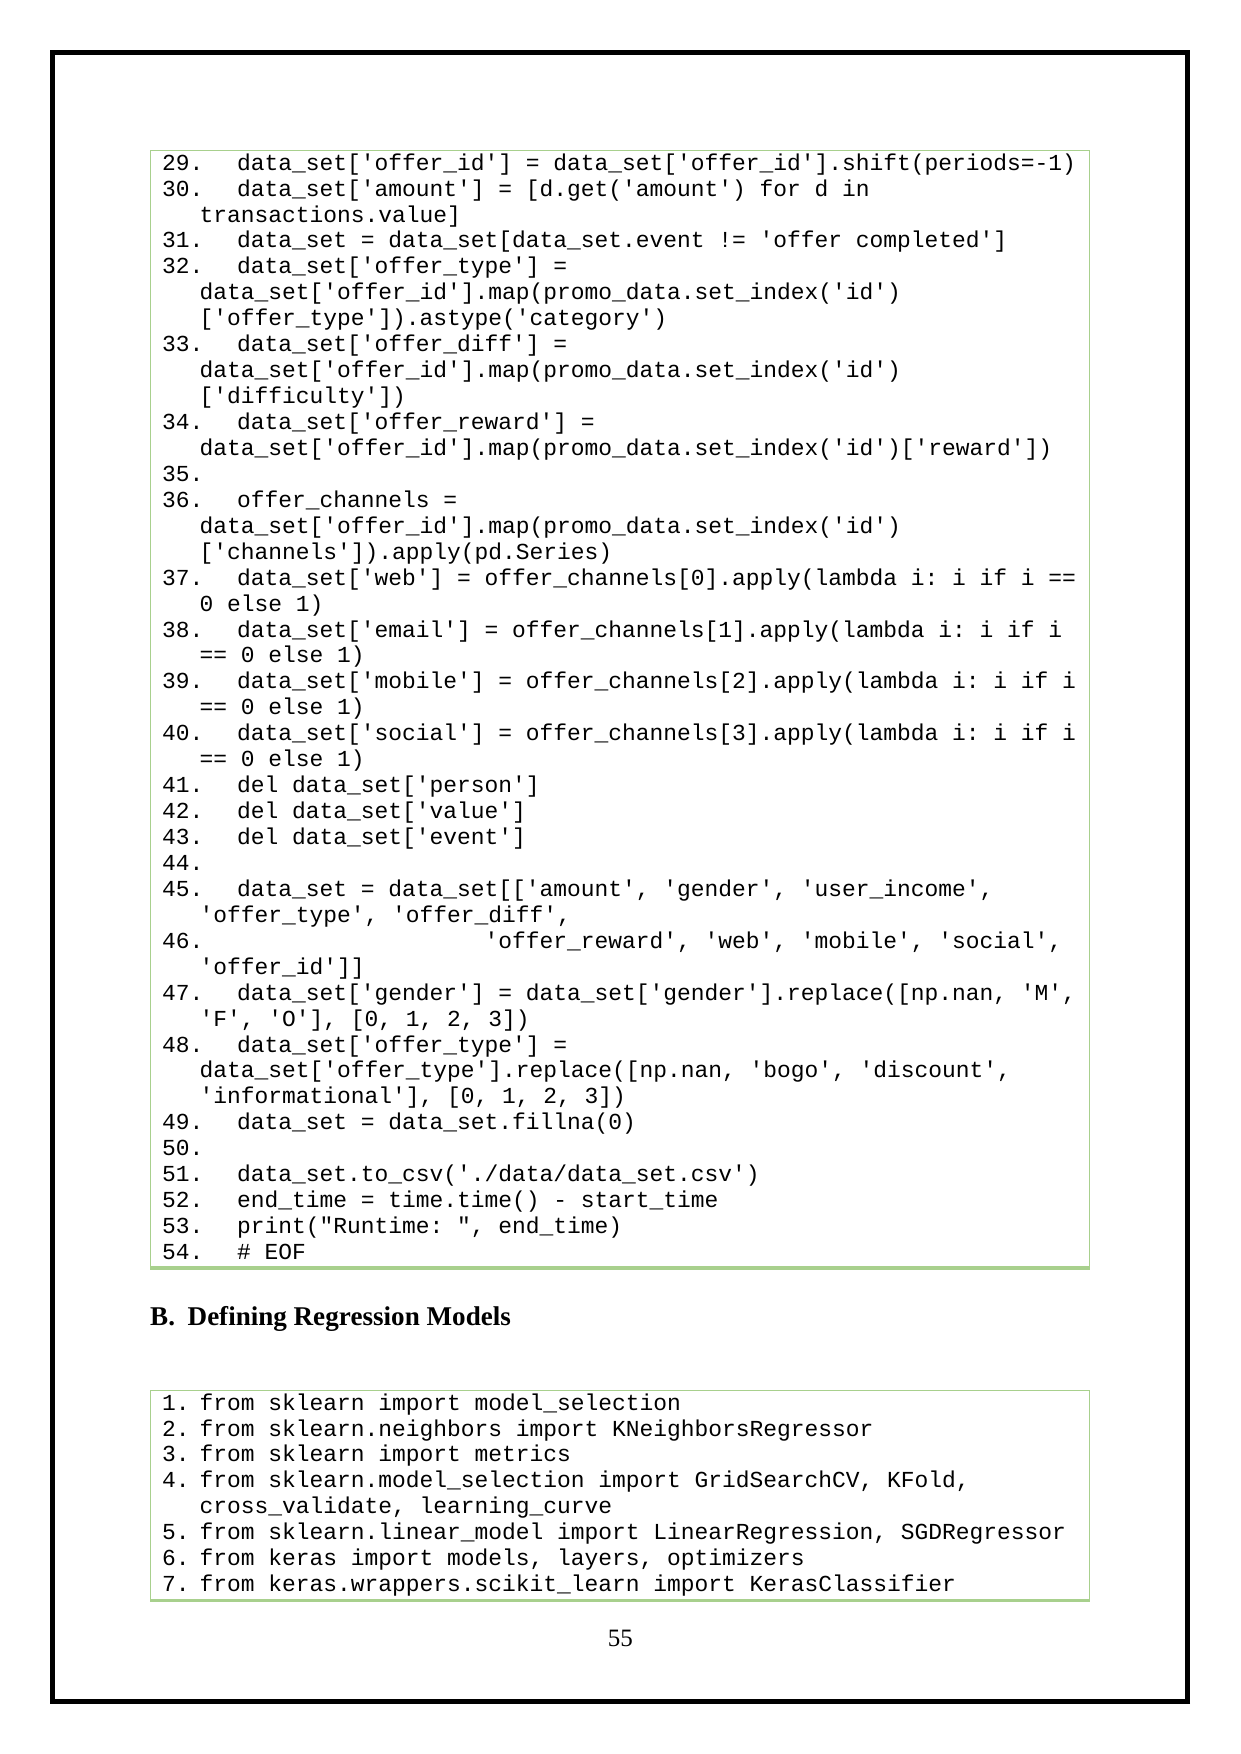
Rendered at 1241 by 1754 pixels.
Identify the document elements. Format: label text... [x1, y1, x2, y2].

subtitle Defining Regression Models [150, 1299, 1090, 1331]
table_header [151, 1391, 1089, 1598]
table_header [151, 151, 1089, 1266]
